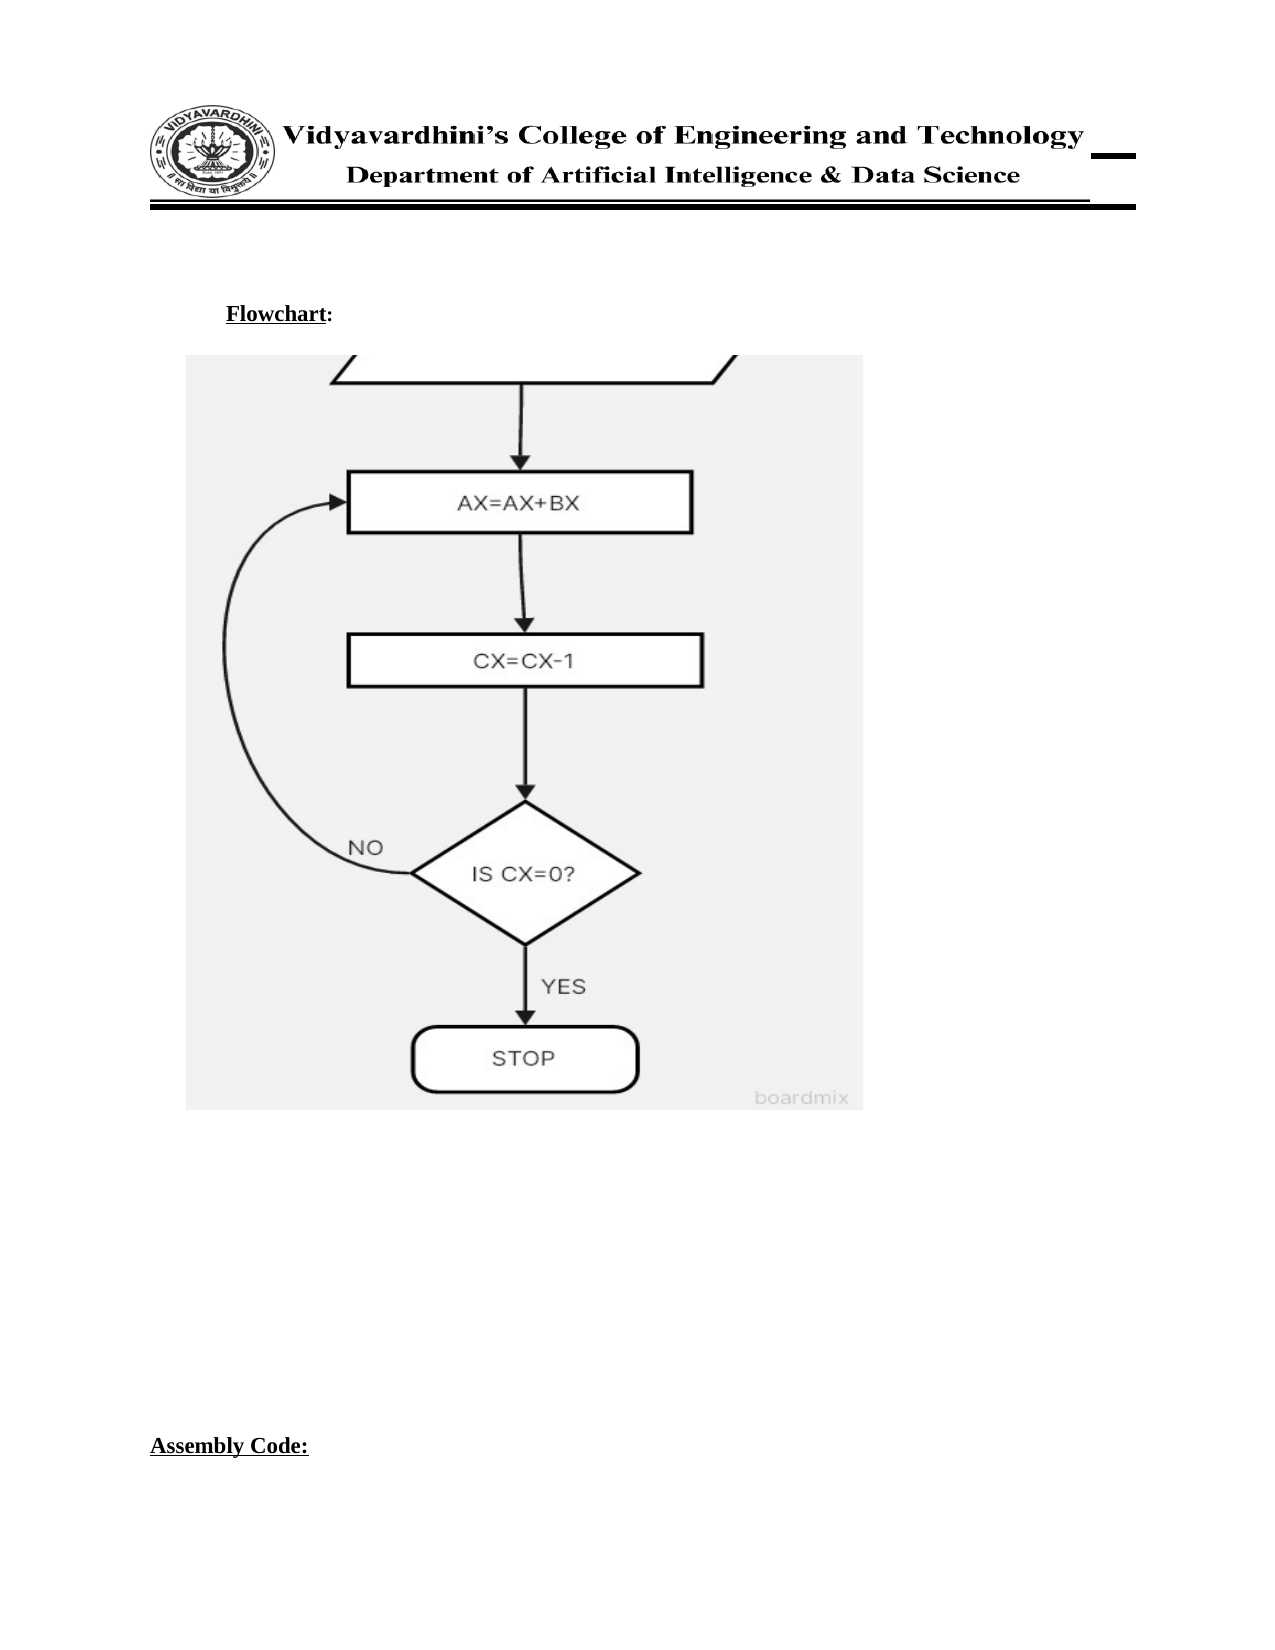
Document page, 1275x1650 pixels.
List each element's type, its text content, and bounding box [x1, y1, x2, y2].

picture [150, 105, 1091, 204]
text Flowchart: [185, 300, 1125, 326]
picture [185, 355, 864, 1110]
text Assembly Code: [150, 1432, 1125, 1458]
